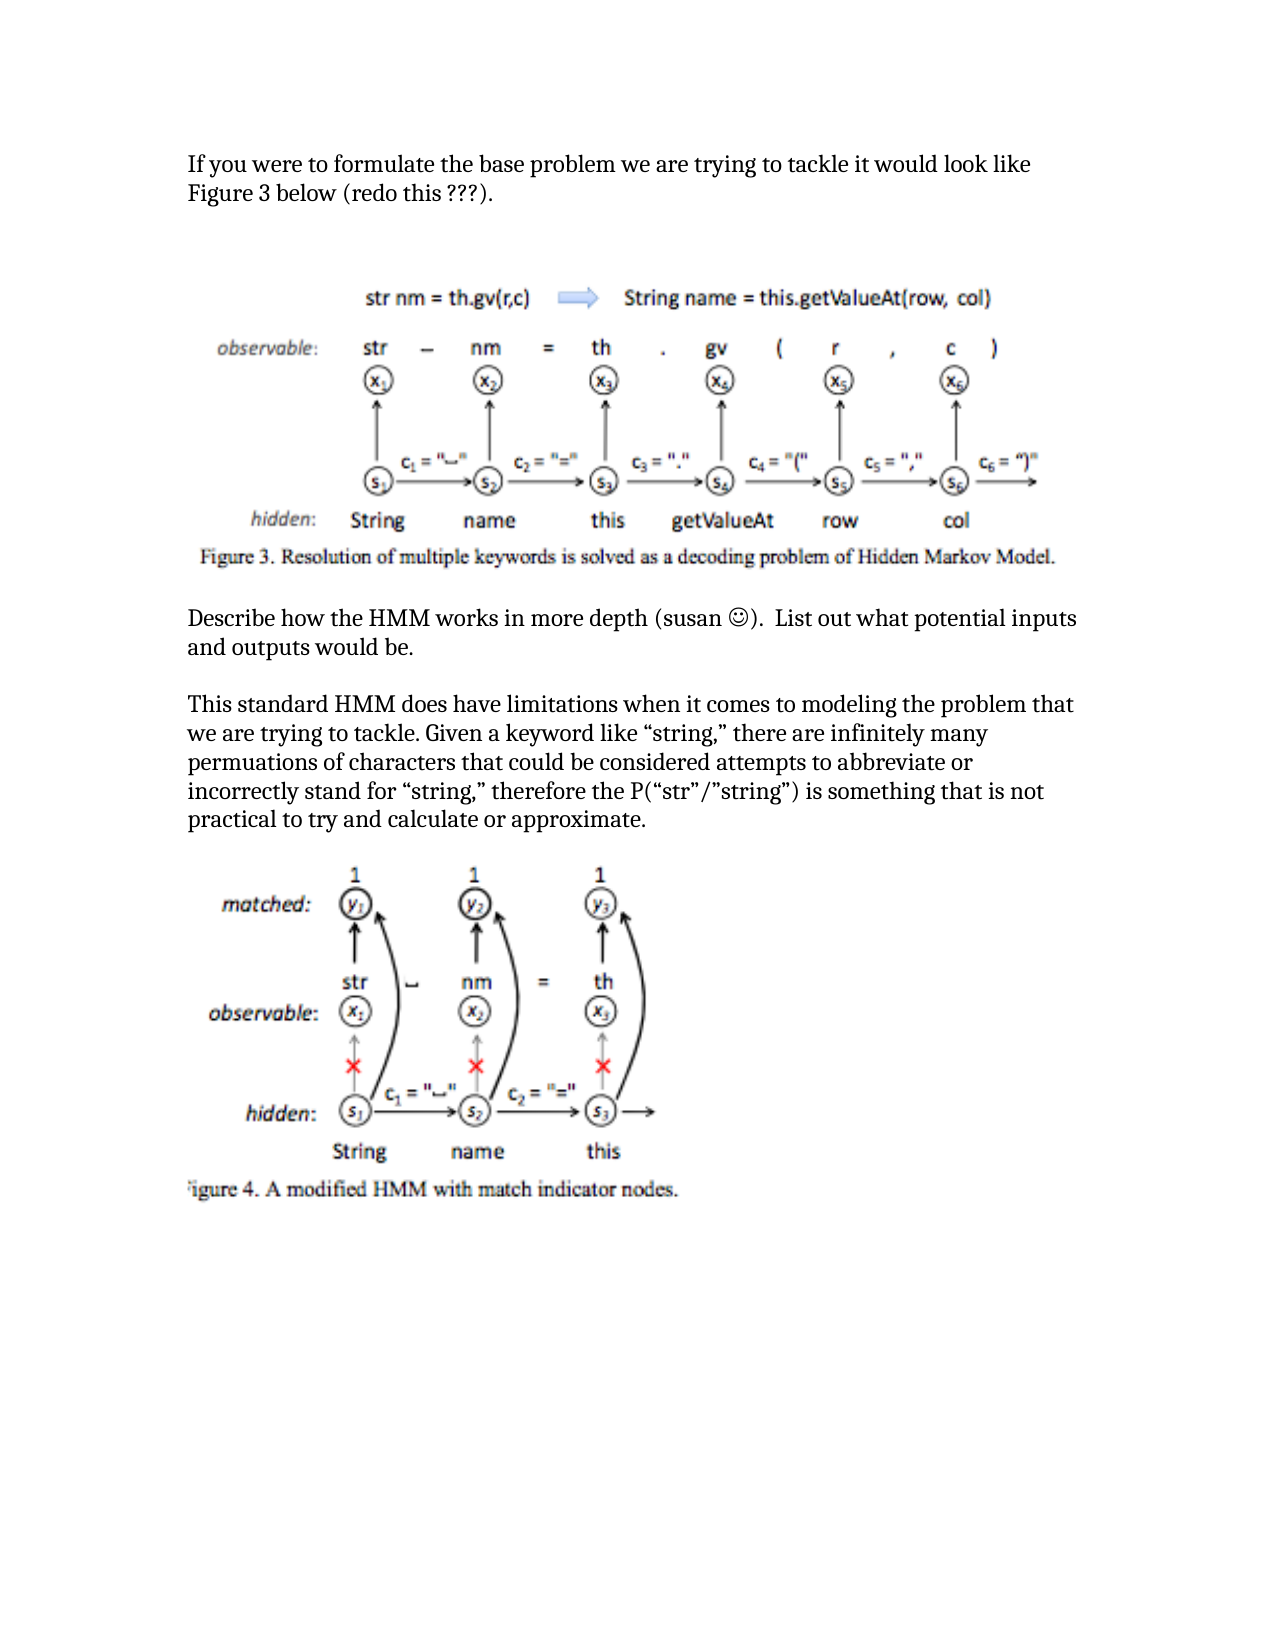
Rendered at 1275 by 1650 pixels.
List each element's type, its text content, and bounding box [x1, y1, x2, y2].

text Describe how the HMM works in more depth (susan ). List out what potential inputs and outputs would be. [187, 604, 1087, 662]
picture [187, 862, 692, 1220]
text This standard HMM does have limitations when it comes to modeling the problem that we are trying to tackle. Given a keyword like “string,” there are infinitely many permuations of characters that could be considered attempts to abbreviate or incorrectly stand for “string,” therefore the P(“str”/”string”) is something that is not practical to try and calculate or approximate. [187, 690, 1087, 834]
text If you were to formulate the base problem we are trying to tackle it would look like Figure 3 below (redo this ???). [187, 150, 1087, 207]
picture [187, 265, 1088, 576]
